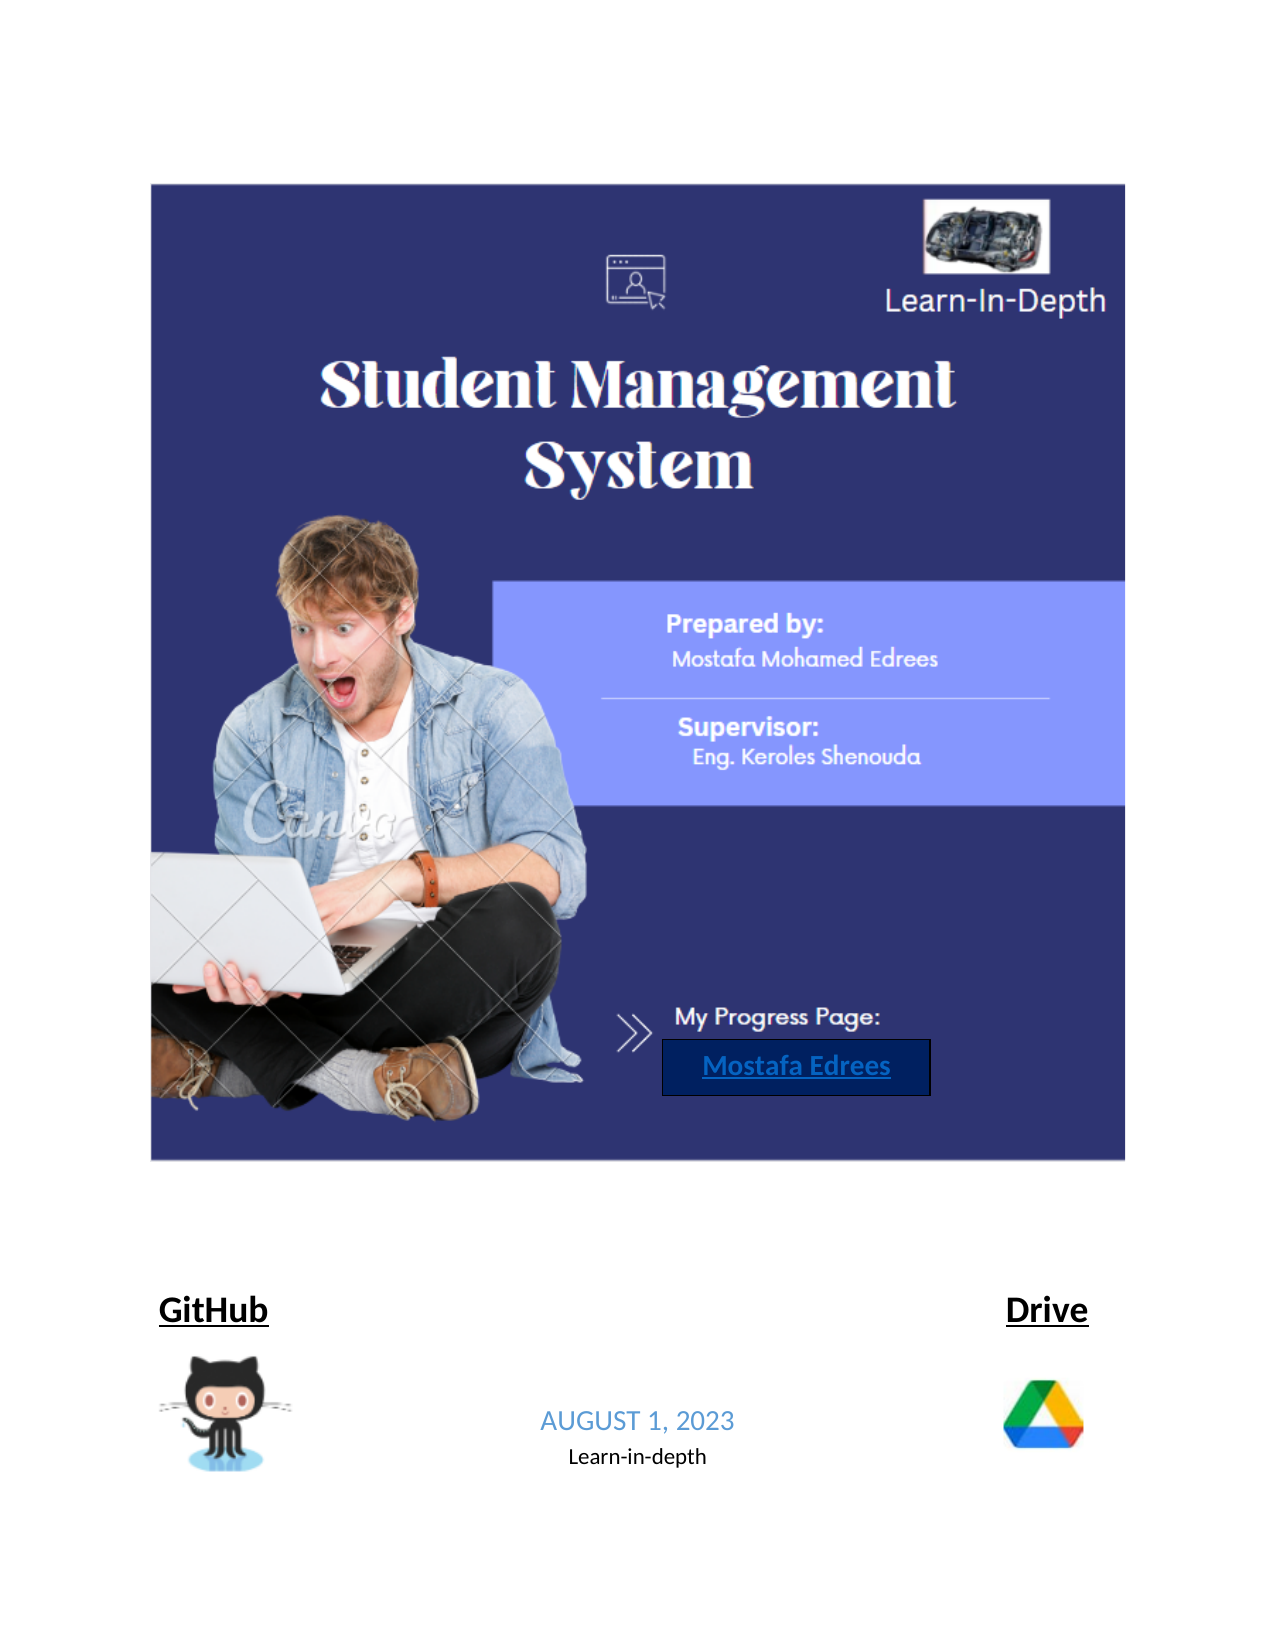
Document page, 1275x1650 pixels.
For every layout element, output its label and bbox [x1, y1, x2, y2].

picture [150, 183, 1125, 1162]
picture [150, 1349, 305, 1489]
picture [990, 1361, 1095, 1465]
